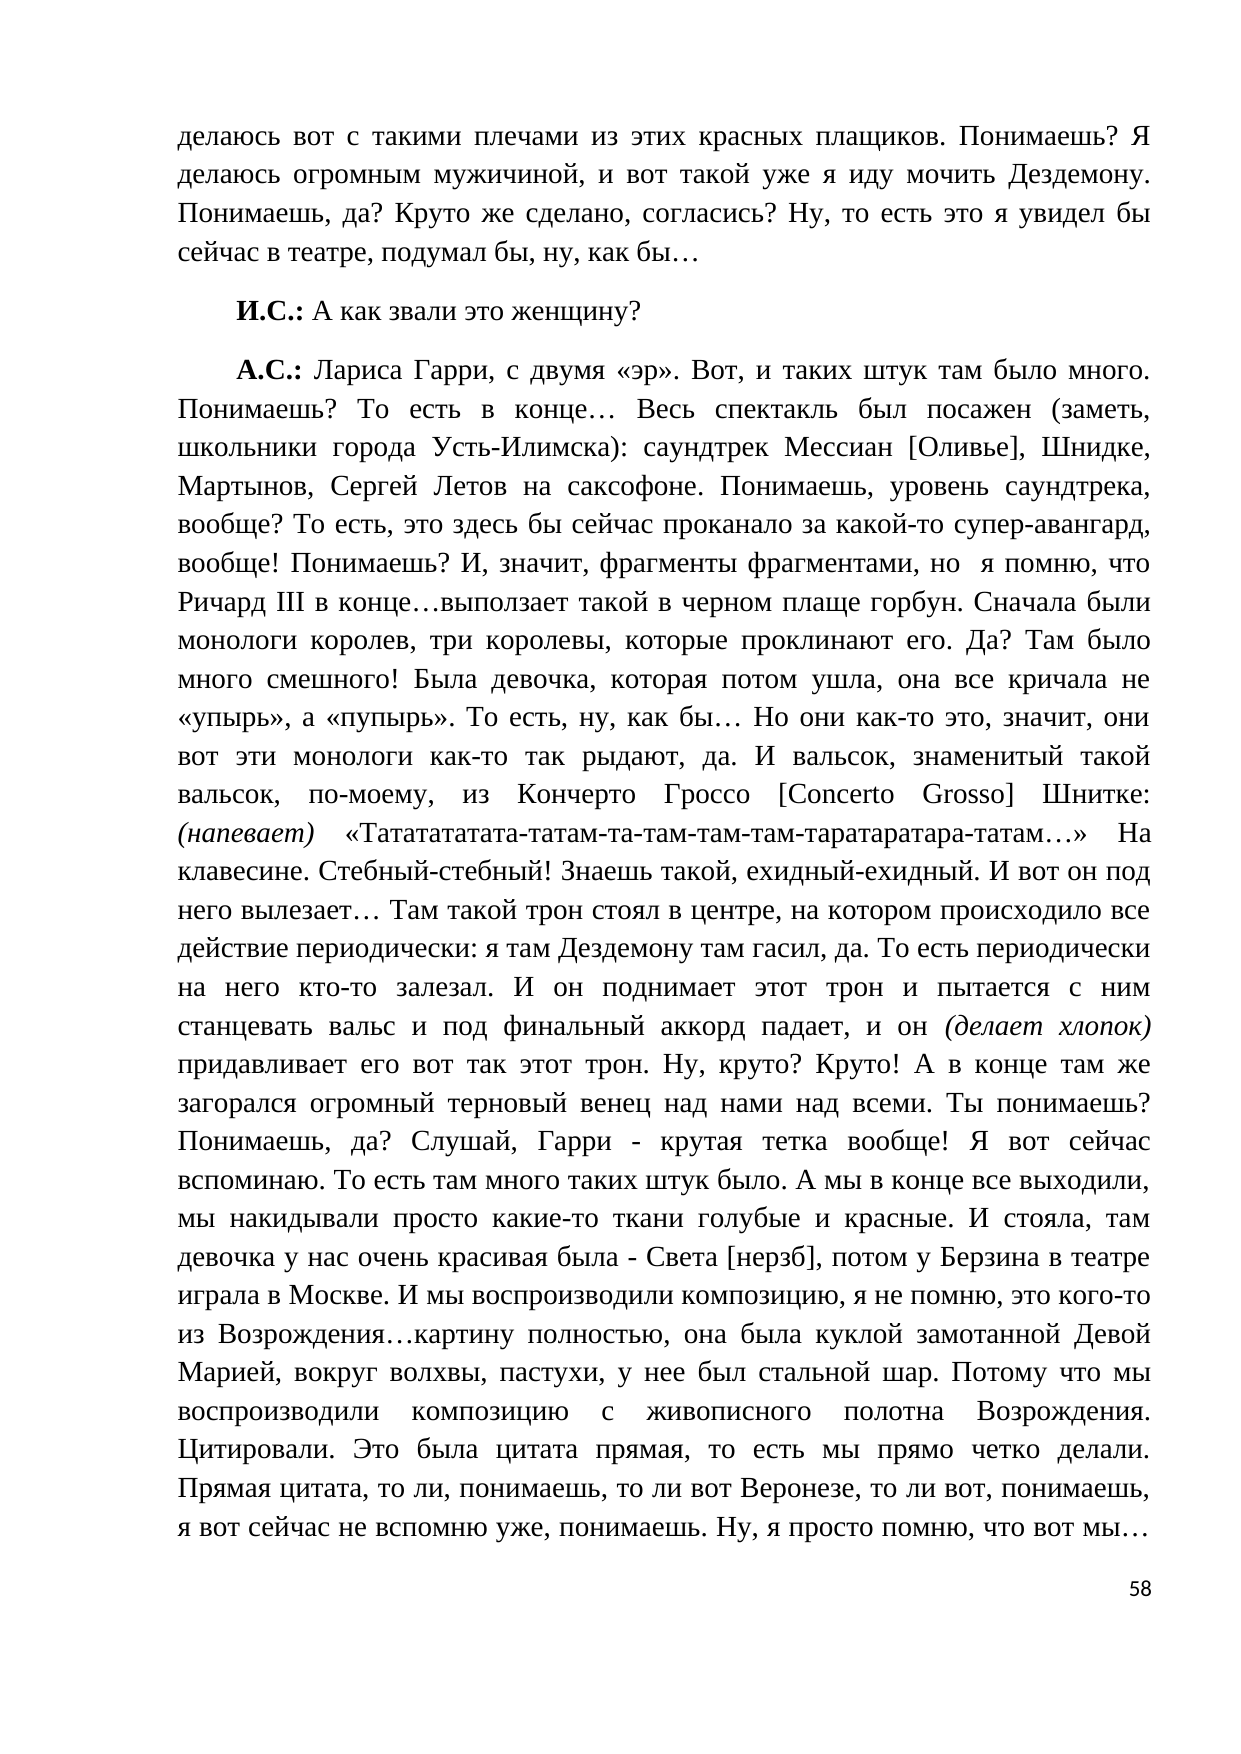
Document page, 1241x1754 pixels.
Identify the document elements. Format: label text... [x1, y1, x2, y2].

text И.С.: А как звали это женщину? [177, 293, 1152, 327]
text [177, 118, 1152, 267]
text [177, 352, 1152, 1542]
